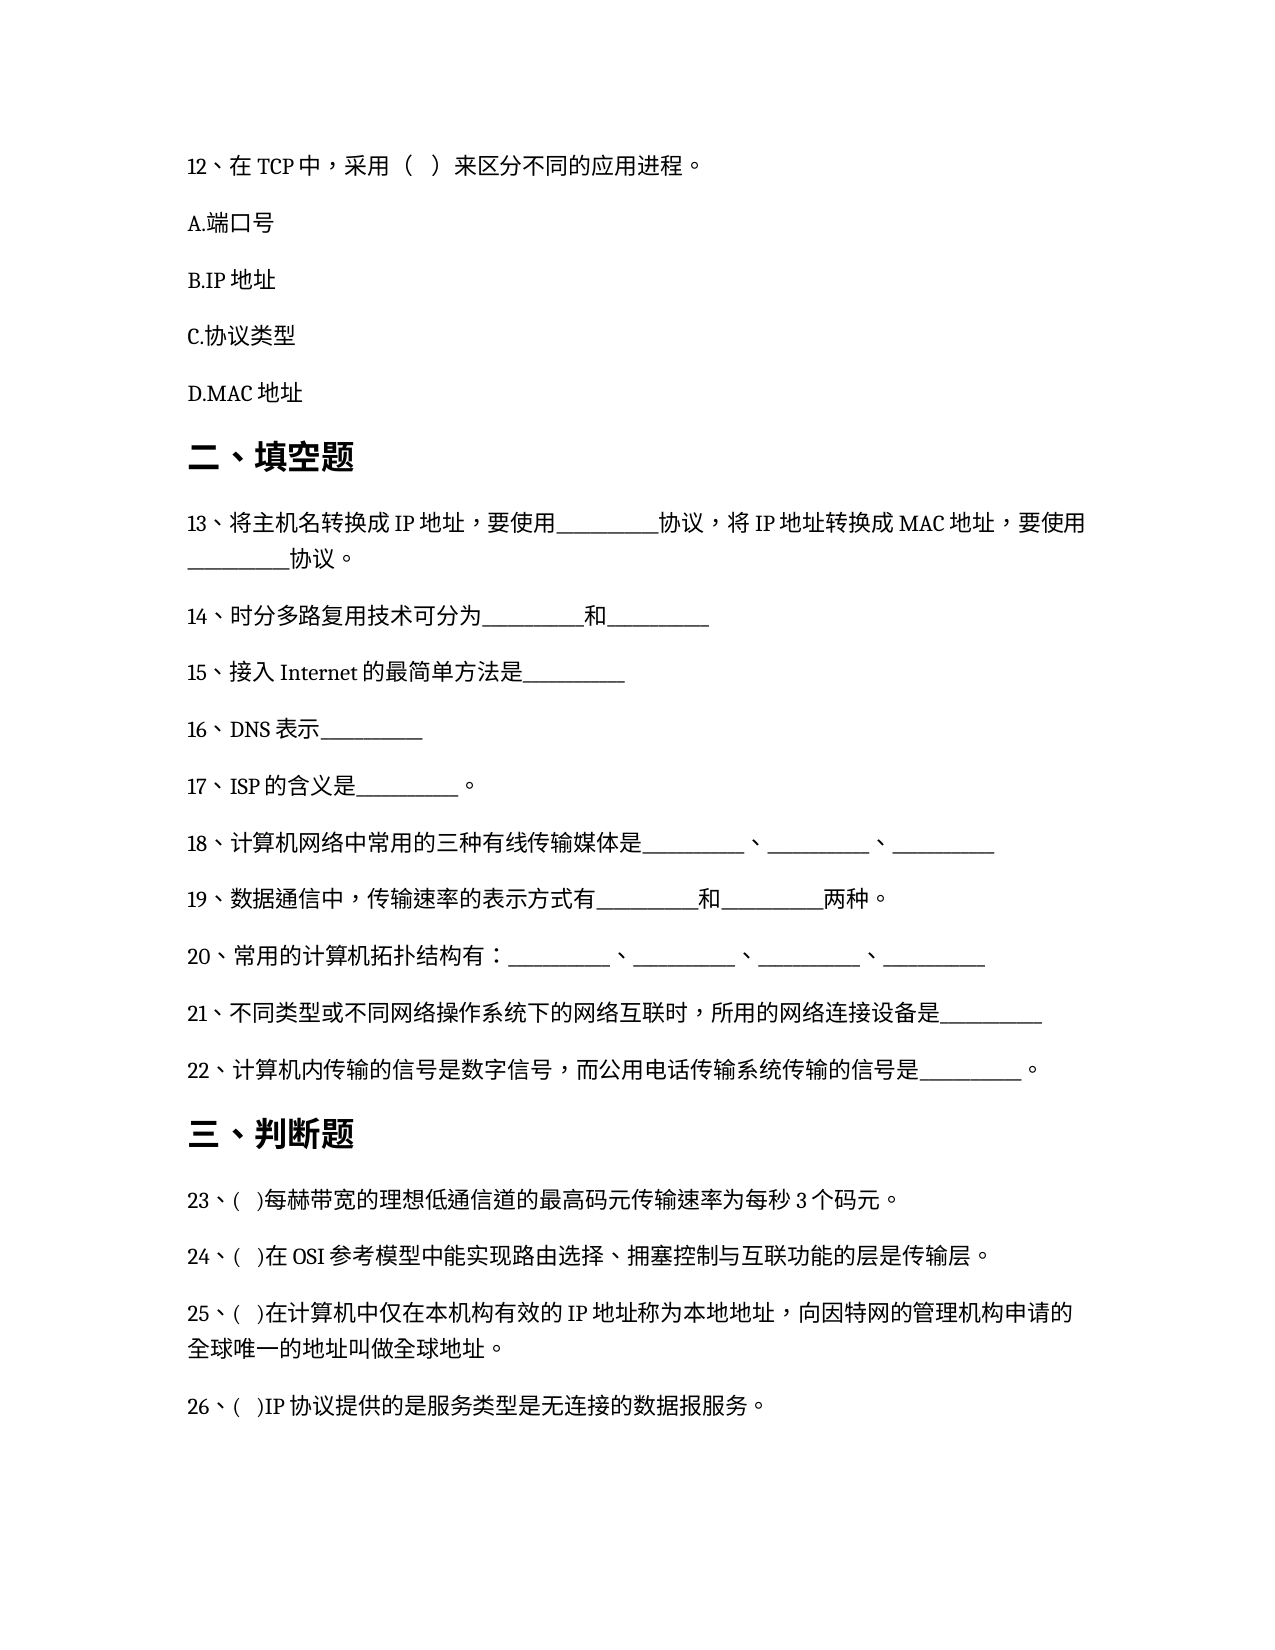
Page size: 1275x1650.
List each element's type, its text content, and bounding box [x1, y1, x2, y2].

text 14、时分多路复用技术可分为____________和____________ [187, 599, 1087, 631]
text C.协议类型 [187, 320, 1087, 352]
text B.IP地址 [187, 263, 1087, 295]
text 二、填空题 [187, 434, 1087, 479]
text 15、接入Internet的最简单方法是____________ [187, 656, 1087, 688]
text 21、不同类型或不同网络操作系统下的网络互联时，所用的网络连接设备是____________ [187, 997, 1087, 1028]
text 26、( )IP协议提供的是服务类型是无连接的数据报服务。 [187, 1390, 1087, 1421]
text 16、DNS表示____________ [187, 713, 1087, 744]
text 24、( )在OSI参考模型中能实现路由选择、拥塞控制与互联功能的层是传输层。 [187, 1240, 1087, 1272]
text 三、判断题 [187, 1111, 1087, 1156]
text 23、( )每赫带宽的理想低通信道的最高码元传输速率为每秒3个码元。 [187, 1183, 1087, 1215]
text 20、常用的计算机拓扑结构有：____________、____________、____________、____________ [187, 940, 1087, 971]
text 25、( )在计算机中仅在本机构有效的IP地址称为本地地址，向因特网的管理机构申请的全球唯一的地址叫做全球地址。 [187, 1297, 1087, 1364]
text D.MAC地址 [187, 377, 1087, 408]
text 18、计算机网络中常用的三种有线传输媒体是____________、____________、____________ [187, 827, 1087, 858]
text 22、计算机内传输的信号是数字信号，而公用电话传输系统传输的信号是____________。 [187, 1054, 1087, 1085]
text A.端口号 [187, 207, 1087, 238]
text 17、ISP的含义是____________。 [187, 770, 1087, 801]
text 19、数据通信中，传输速率的表示方式有____________和____________两种。 [187, 883, 1087, 915]
text 13、将主机名转换成IP地址，要使用____________协议，将IP地址转换成MAC地址，要使用____________协议。 [187, 507, 1087, 574]
text 12、在TCP中，采用（ ）来区分不同的应用进程。 [187, 150, 1087, 181]
